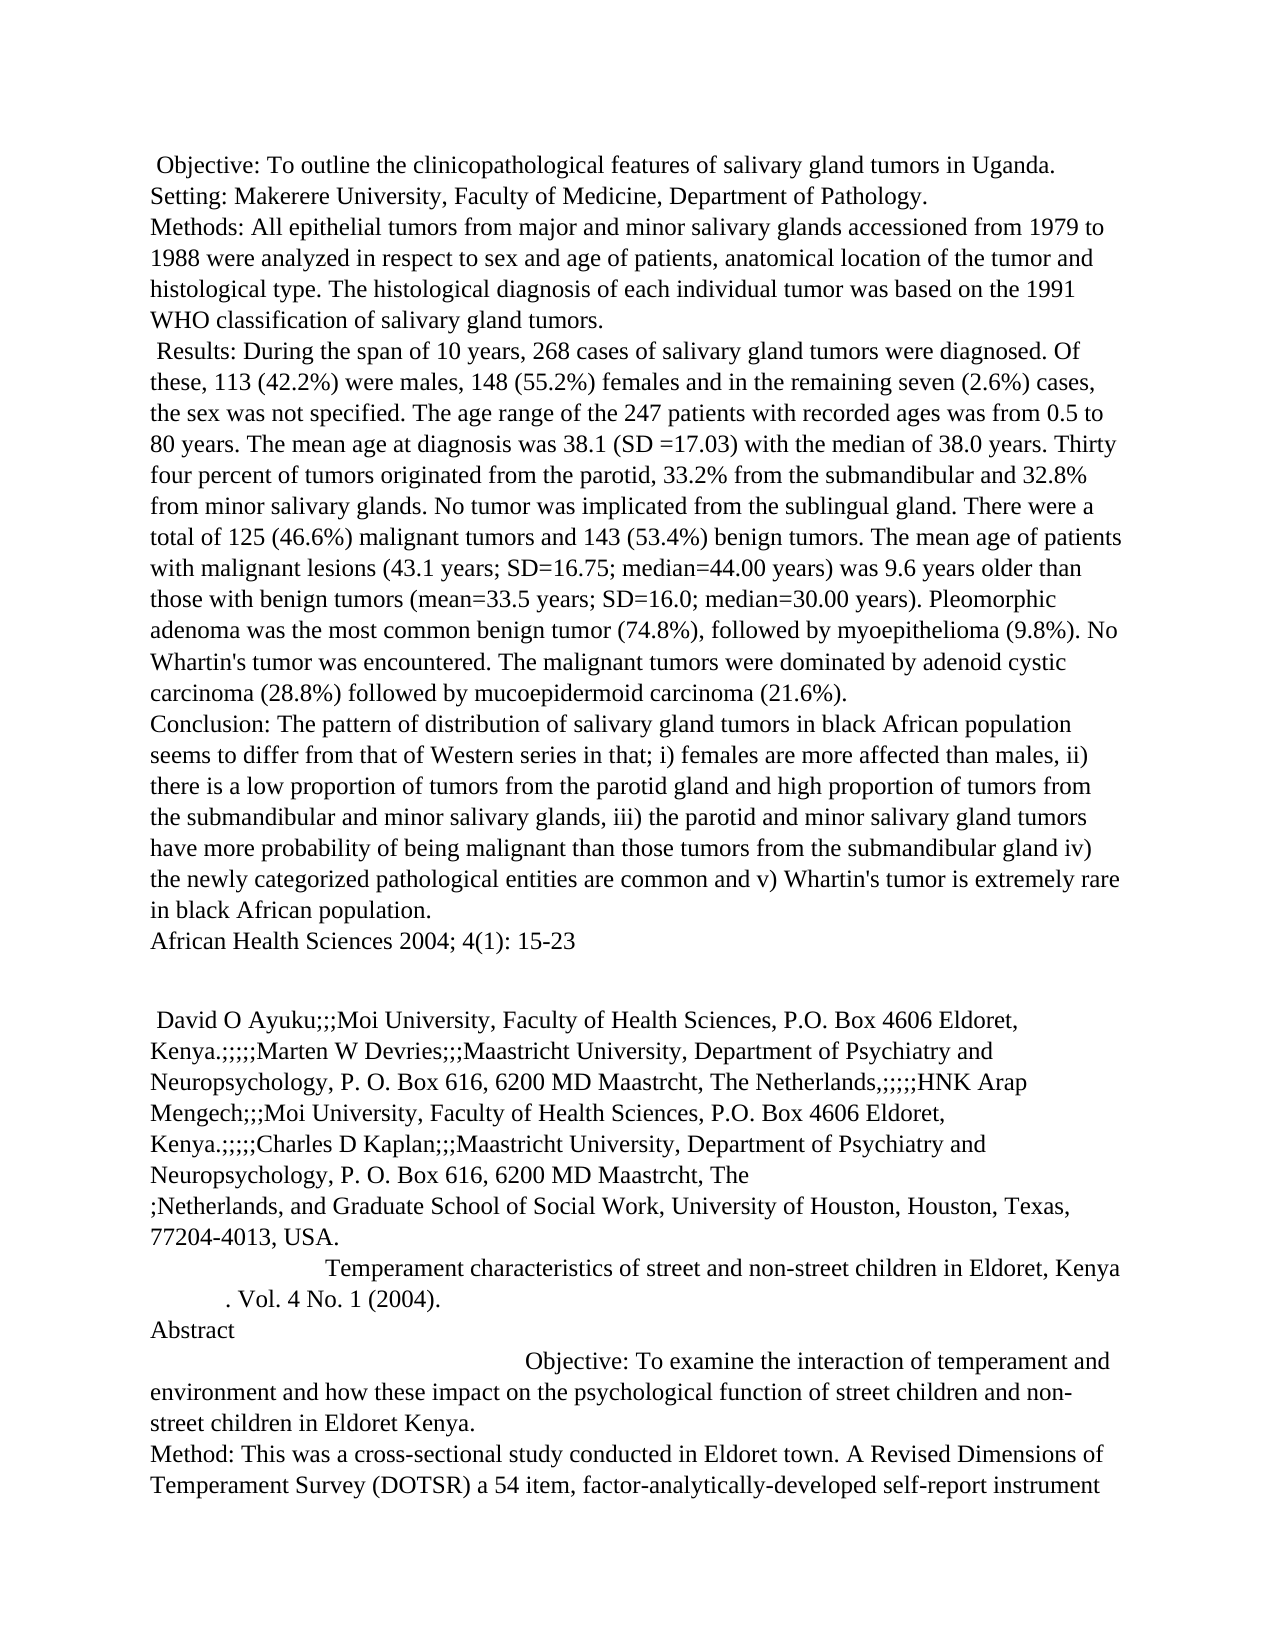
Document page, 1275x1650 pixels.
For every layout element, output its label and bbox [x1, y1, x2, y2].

text [150, 150, 1125, 986]
text [150, 1005, 1125, 1499]
